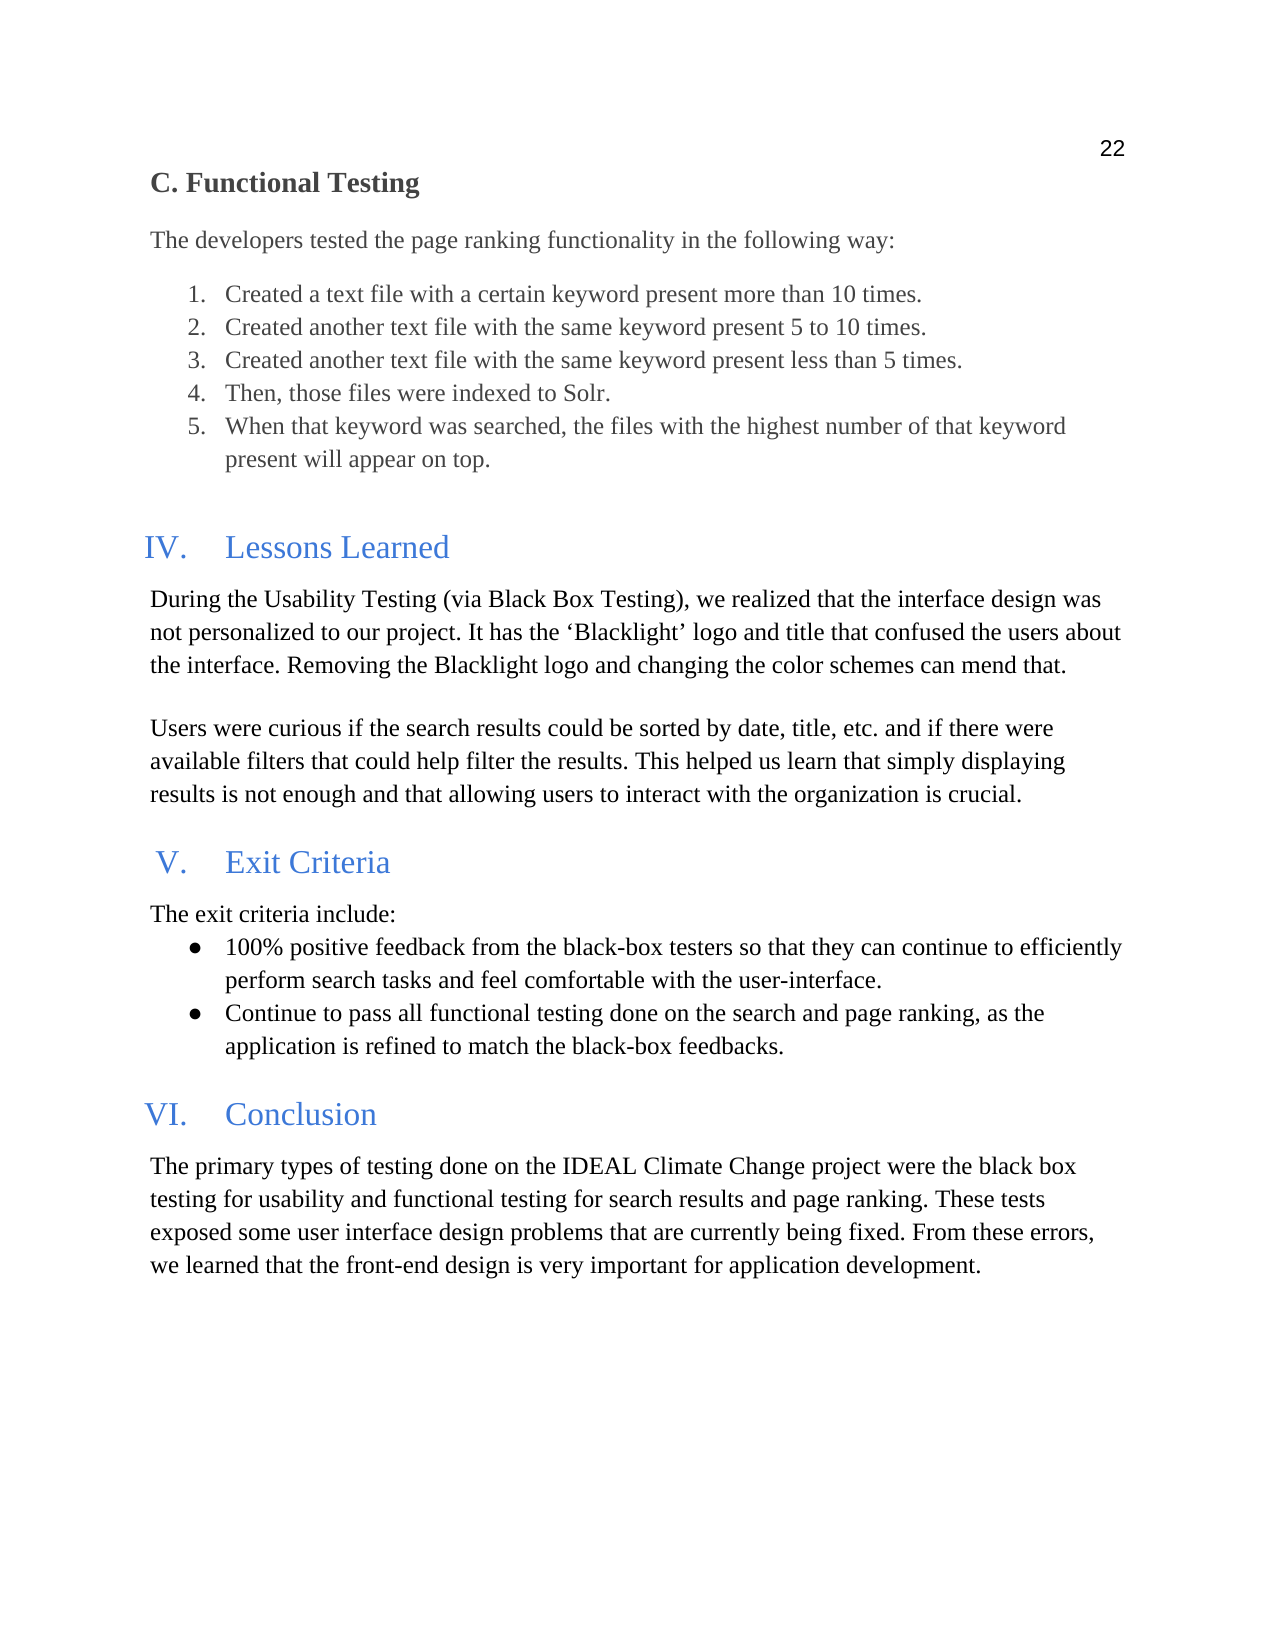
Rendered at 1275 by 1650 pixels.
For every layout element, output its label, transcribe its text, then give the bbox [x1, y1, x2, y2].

text C. Functional Testing [150, 166, 1125, 199]
list 100% positive feedback from the black-box testers so that they can continue to efficiently perform search tasks and feel comfortable with the user-interface. [187, 932, 1125, 994]
text During the Usability Testing (via Black Box Testing), we realized that the interface design was not personalized to our project. It has the ‘Blacklight’ logo and title that confused the users about the interface. Removing the Blacklight logo and changing the color schemes can mend that. [150, 584, 1125, 679]
list Created another text file with the same keyword present less than 5 times. [187, 345, 1125, 374]
text Users were curious if the search results could be sorted by date, title, etc. and if there were available filters that could help filter the results. This helped us learn that simply displaying results is not enough and that allowing users to interact with the organization is crucial. [150, 713, 1125, 808]
text The exit criteria include: [150, 899, 1125, 928]
subtitle Lessons Learned [187, 528, 1125, 566]
subtitle Exit Criteria [187, 843, 1125, 881]
subtitle Conclusion [187, 1094, 1125, 1133]
list Continue to pass all functional testing done on the search and page ranking, as the application is refined to match the black-box feedbacks. [187, 998, 1125, 1060]
list Created a text file with a certain keyword present more than 10 times. [187, 279, 1125, 308]
text The developers tested the page ranking functionality in the following way: [150, 225, 1125, 254]
list Then, those files were indexed to Solr. [187, 378, 1125, 407]
list Created another text file with the same keyword present 5 to 10 times. [187, 312, 1125, 341]
text The primary types of testing done on the IDEAL Climate Change project were the black box testing for usability and functional testing for search results and page ranking. These tests exposed some user interface design problems that are currently being fixed. From these errors, we learned that the front-end design is very important for application development. [150, 1151, 1125, 1279]
list When that keyword was searched, the files with the highest number of that keyword present will appear on top. [187, 411, 1125, 503]
